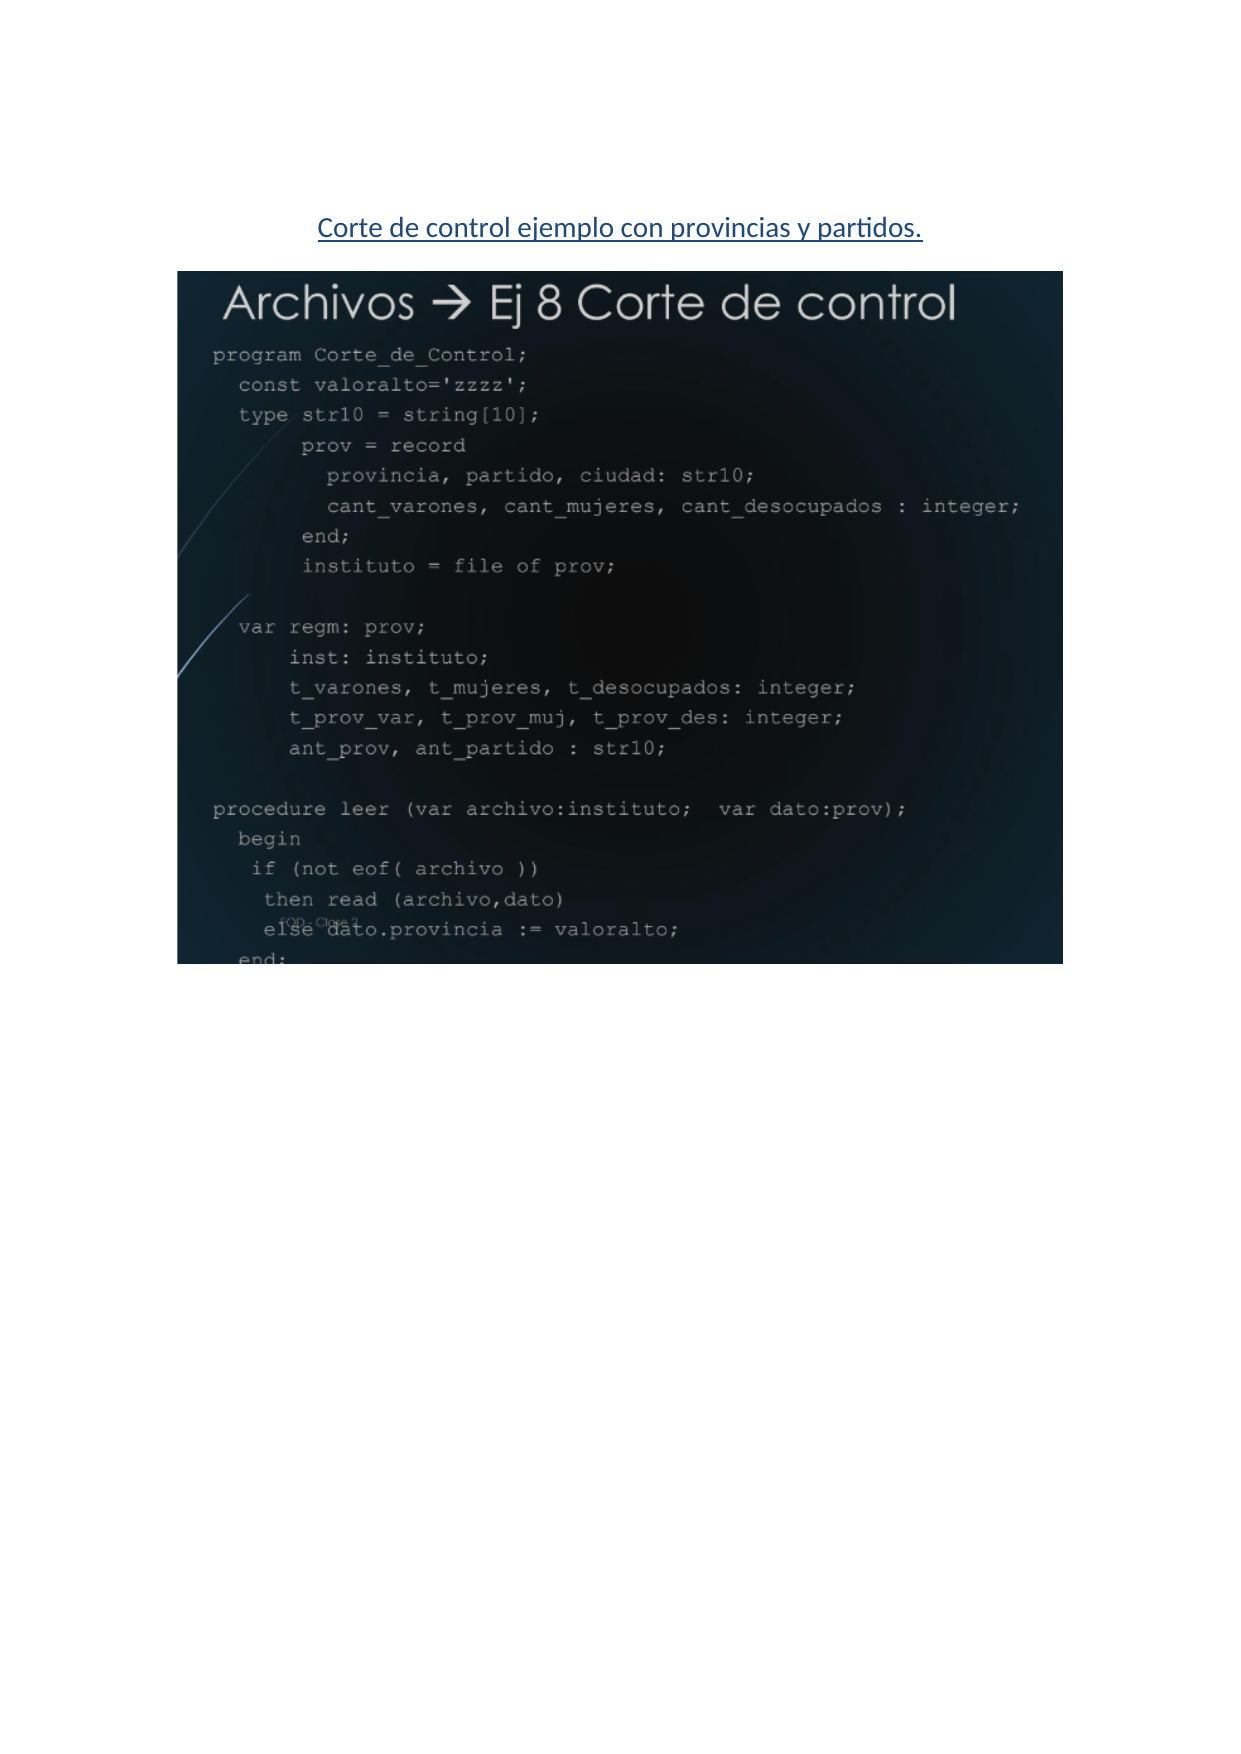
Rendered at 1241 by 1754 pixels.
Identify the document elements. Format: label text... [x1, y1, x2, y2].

text Corte de control ejemplo con provincias y partidos. [177, 209, 1063, 245]
picture [177, 271, 1063, 964]
